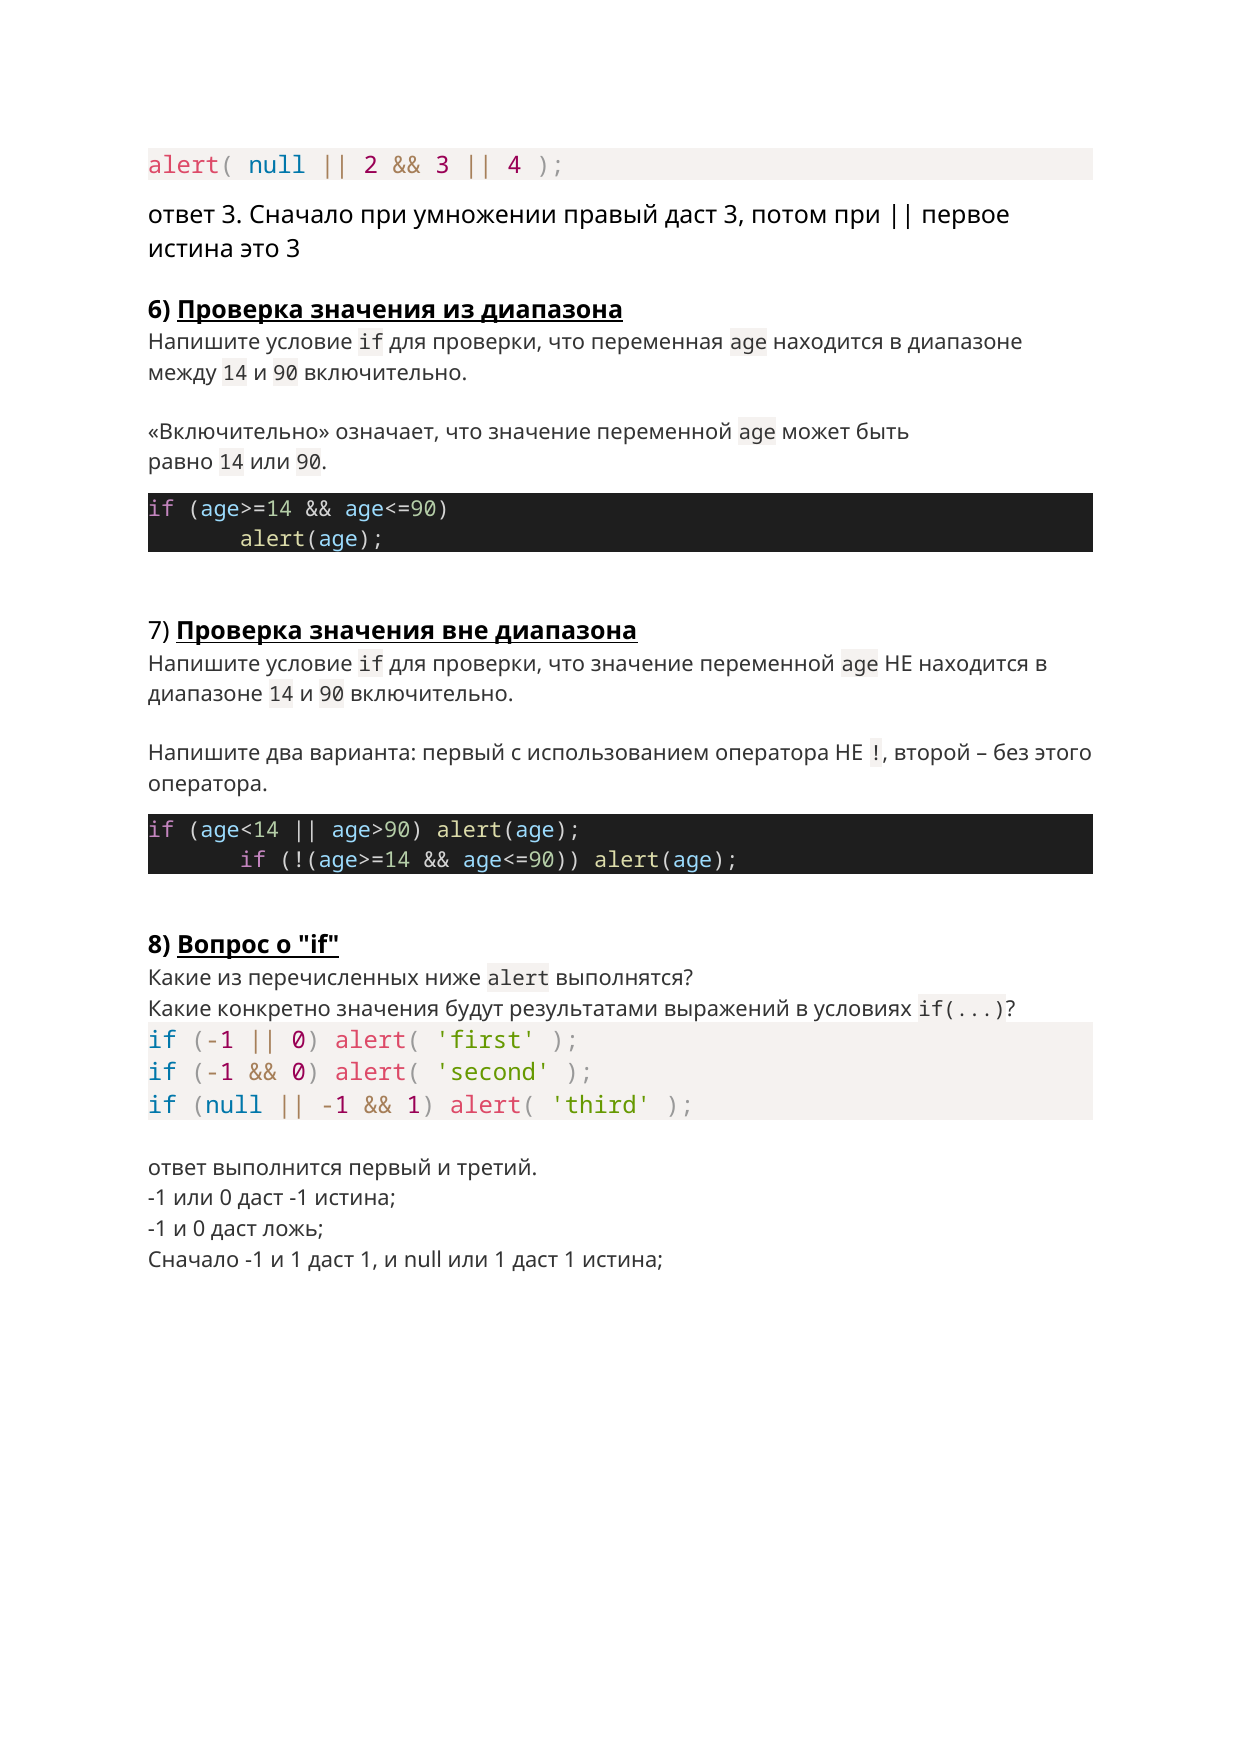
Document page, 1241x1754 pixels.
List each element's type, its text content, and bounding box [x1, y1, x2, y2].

text -1 и 0 даст ложь; [148, 1212, 1093, 1243]
text alert( null || 2 && 3 || 4 ); [148, 148, 1093, 180]
text Какие конкретно значения будут результатами выражений в условиях if(...)? [148, 992, 1093, 1022]
text alert(age); [148, 522, 1093, 552]
text Сначало -1 и 1 даст 1, и null или 1 даст 1 истина; [148, 1243, 1093, 1273]
text if (-1 && 0) alert( 'second' ); [148, 1055, 1093, 1088]
text Какие из перечисленных ниже alert выполнятся? [148, 961, 1093, 992]
subtitle 8) Вопрос о "if" [148, 917, 1093, 961]
text if (age>=14 && age<=90) [148, 493, 1093, 522]
text if (-1 || 0) alert( 'first' ); [148, 1022, 1093, 1055]
text Напишите условие if для проверки, что значение переменной age НЕ находится в диапазоне 14 и 90 включительно. [148, 647, 1093, 708]
text «Включительно» означает, что значение переменной age может быть равно 14 или 90. [148, 415, 1093, 476]
text if (null || -1 && 1) alert( 'third' ); [148, 1088, 1093, 1120]
text ответ выполнится первый и третий. [148, 1151, 1093, 1181]
text Напишите условие if для проверки, что переменная age находится в диапазоне между 14 и 90 включительно. [148, 325, 1093, 387]
text if (!(age>=14 && age<=90)) alert(age); [148, 844, 1093, 874]
subtitle 6) Проверка значения из диапазона [148, 282, 1093, 325]
subtitle 7) Проверка значения вне диапазона [148, 603, 1093, 647]
text Напишите два варианта: первый с использованием оператора НЕ !, второй – без этого оператора. [148, 736, 1093, 797]
text -1 или 0 даст -1 истина; [148, 1181, 1093, 1212]
text ответ 3. Сначало при умножении правый даст 3, потом при || первое истина это 3 [148, 197, 1093, 265]
text if (age<14 || age>90) alert(age); [148, 814, 1093, 844]
